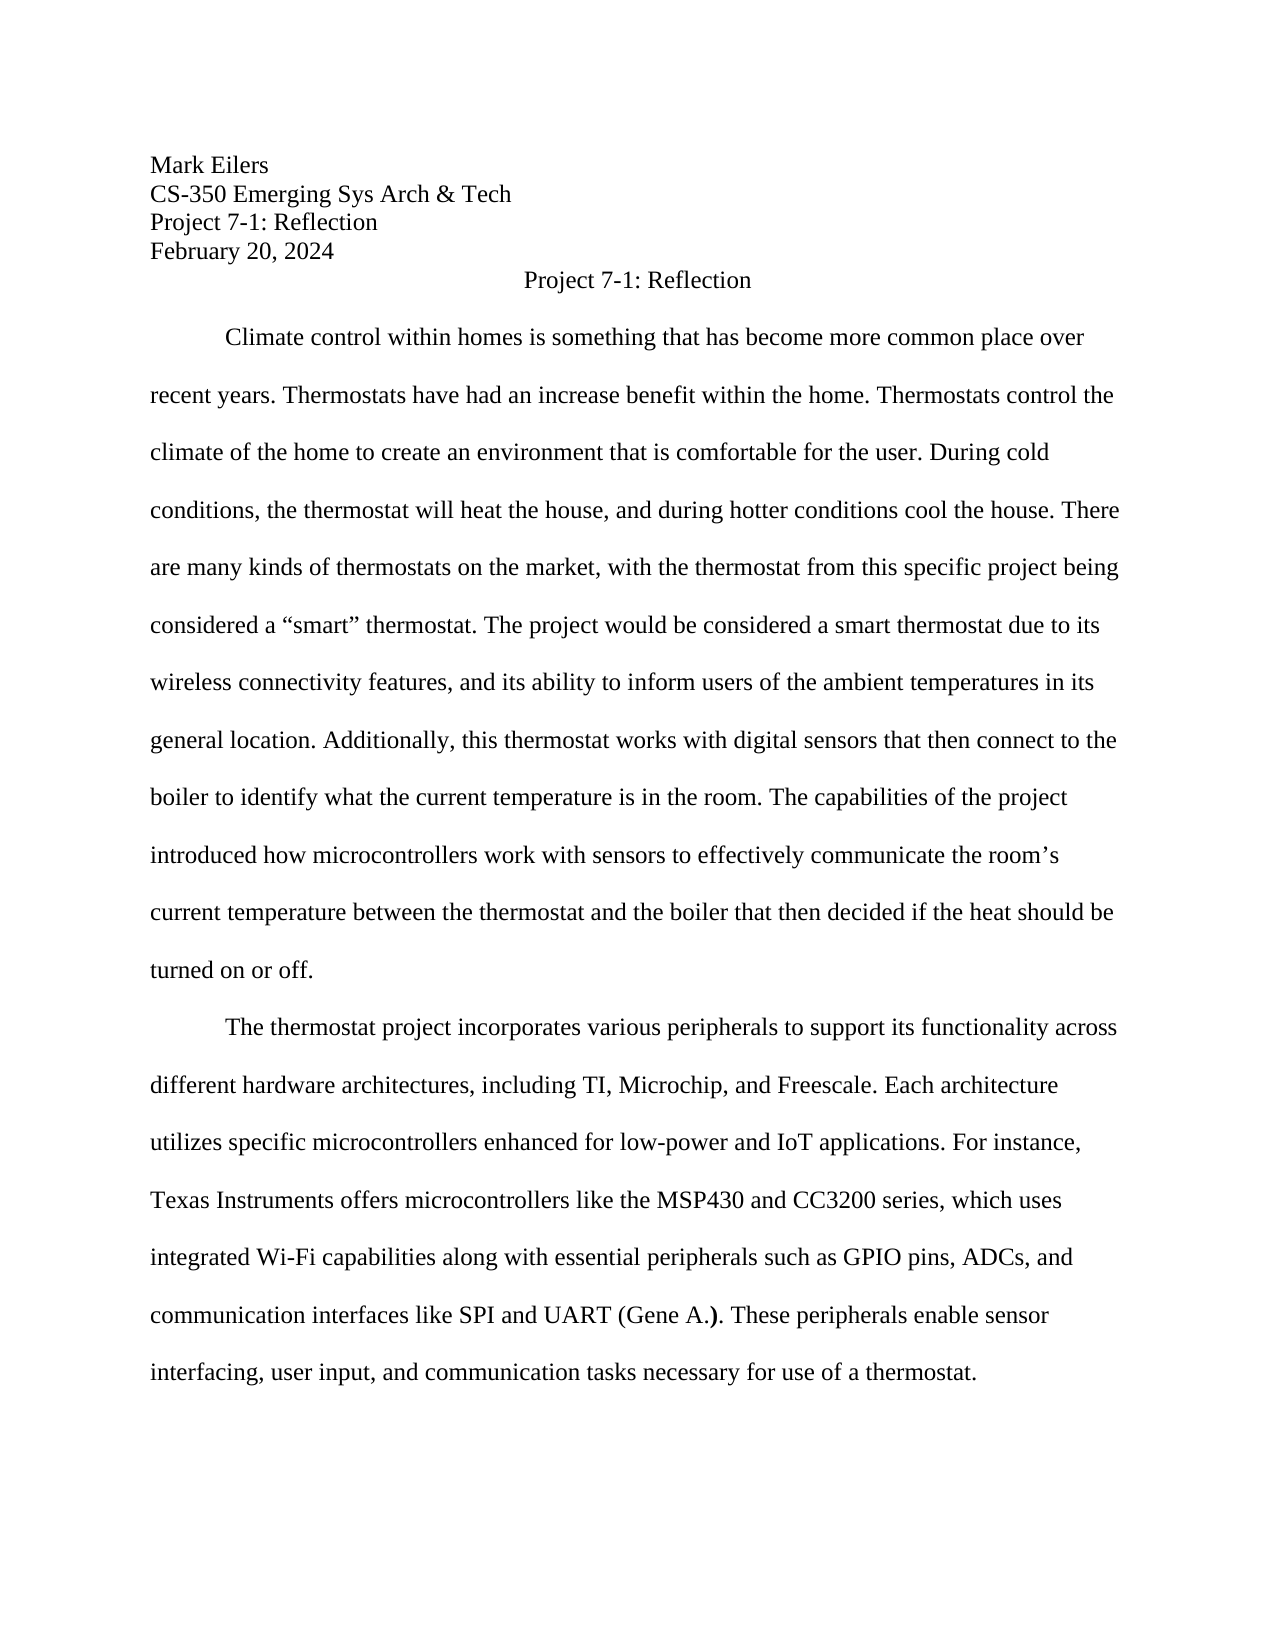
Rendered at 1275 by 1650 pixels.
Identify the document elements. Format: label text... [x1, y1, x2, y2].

text The thermostat project incorporates various peripherals to support its functionality across different hardware architectures, including TI, Microchip, and Freescale. Each architecture utilizes specific microcontrollers enhanced for low-power and IoT applications. For instance, Texas Instruments offers microcontrollers like the MSP430 and CC3200 series, which uses integrated Wi-Fi capabilities along with essential peripherals such as GPIO pins, ADCs, and communication interfaces like SPI and UART (Gene A.). These peripherals enable sensor interfacing, user input, and communication tasks necessary for use of a thermostat. [150, 1012, 1125, 1386]
text CS-350 Emerging Sys Arch & Tech [150, 179, 1125, 207]
text Project 7-1: Reflection [150, 265, 1125, 294]
text February 20, 2024 [150, 236, 1125, 265]
text Climate control within homes is something that has become more common place over recent years. Thermostats have had an increase benefit within the home. Thermostats control the climate of the home to create an environment that is comfortable for the user. During cold conditions, the thermostat will heat the house, and during hotter conditions cool the house. There are many kinds of thermostats on the market, with the thermostat from this specific project being considered a “smart” thermostat. The project would be considered a smart thermostat due to its wireless connectivity features, and its ability to inform users of the ambient temperatures in its general location. Additionally, this thermostat works with digital sensors that then connect to the boiler to identify what the current temperature is in the room. The capabilities of the project introduced how microcontrollers work with sensors to effectively communicate the room’s current temperature between the thermostat and the boiler that then decided if the heat should be turned on or off. [150, 322, 1125, 984]
text Mark Eilers [150, 150, 1125, 179]
text Project 7-1: Reflection [150, 207, 1125, 236]
